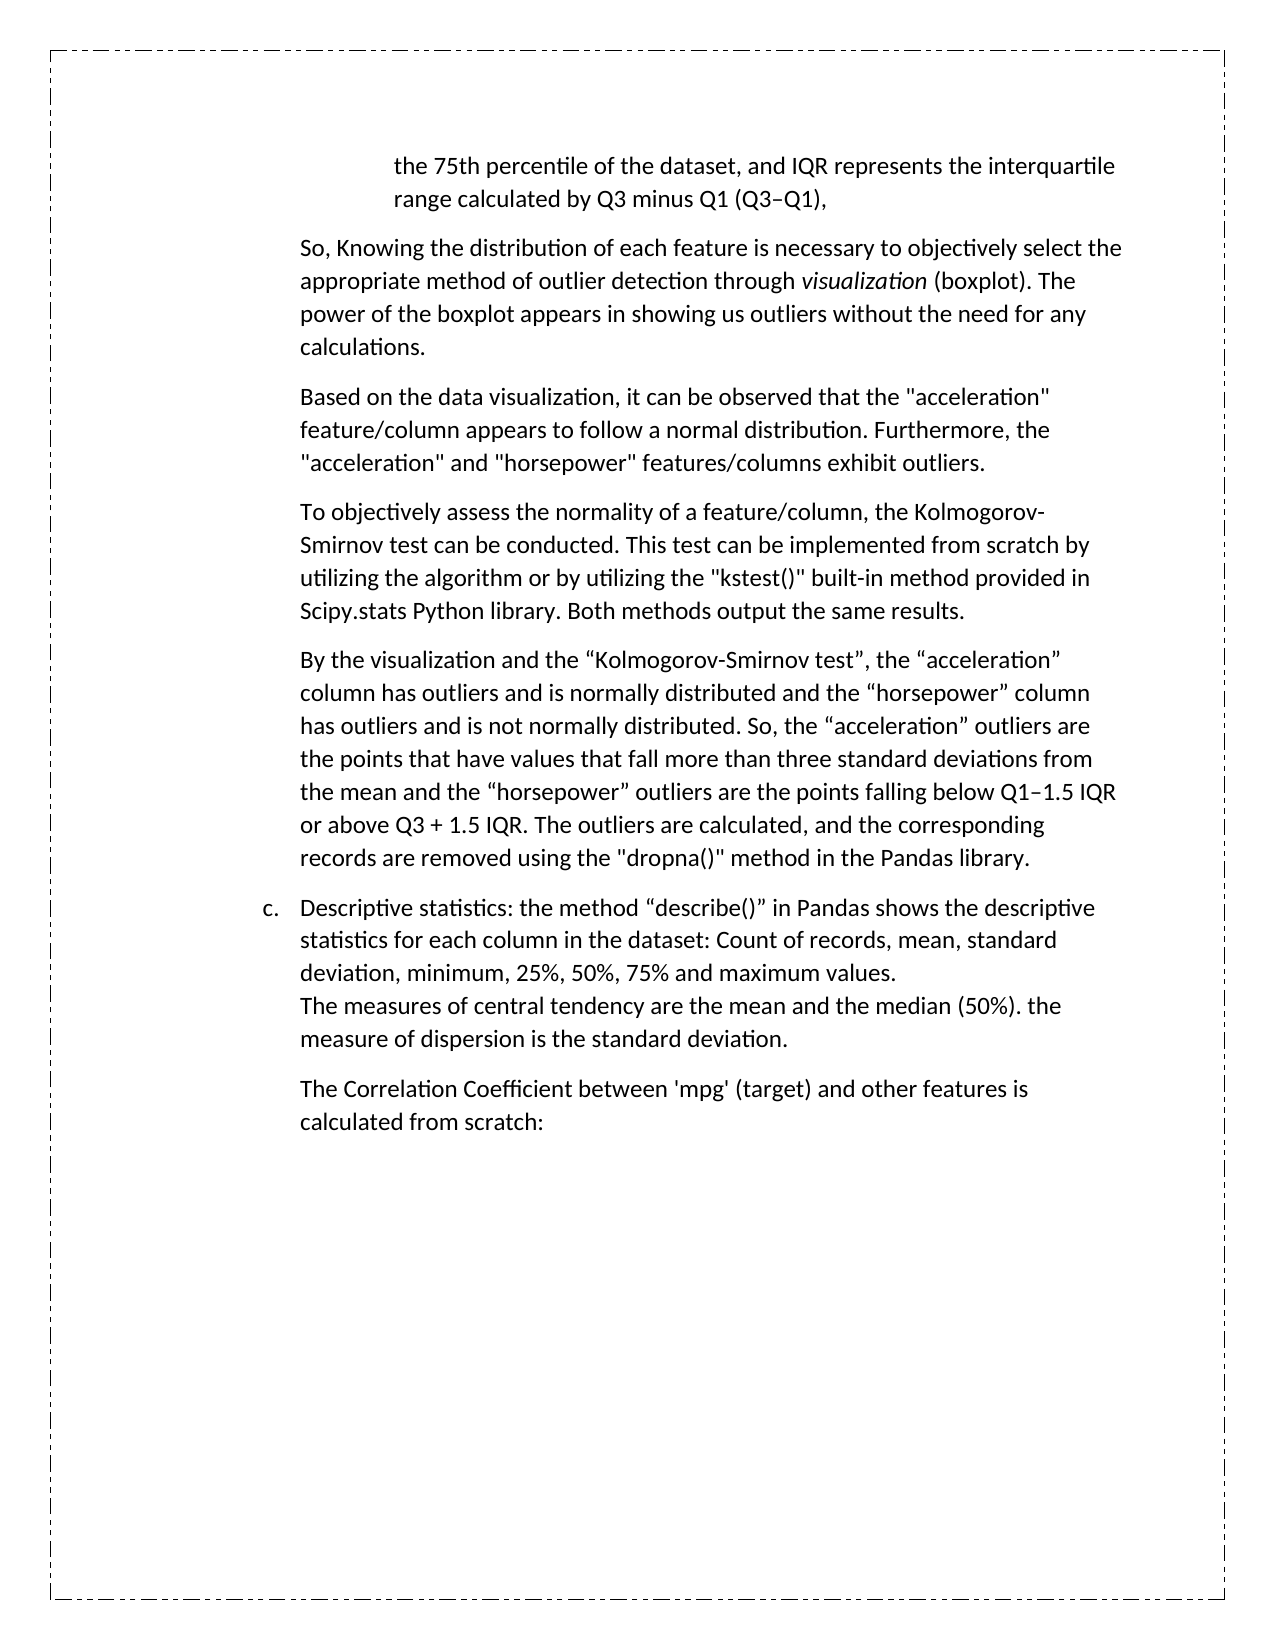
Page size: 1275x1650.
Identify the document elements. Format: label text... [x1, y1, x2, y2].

list The measures of central tendency are the mean and the median (50%). the measure of dispersion is the standard deviation. [300, 990, 1125, 1054]
text The Correlation Coefficient between 'mpg' (target) and other features is calculated from scratch: [300, 1073, 1125, 1136]
text So, Knowing the distribution of each feature is necessary to objectively select the appropriate method of outlier detection through visualization (boxplot). The power of the boxplot appears in showing us outliers without the need for any calculations. [300, 232, 1125, 362]
text To objectively assess the normality of a feature/column, the Kolmogorov-Smirnov test can be conducted. This test can be implemented from scratch by utilizing the algorithm or by utilizing the "kstest()" built-in method provided in Scipy.stats Python library. Both methods output the same results. [300, 496, 1125, 626]
list Descriptive statistics: the method “describe()” in Pandas shows the descriptive statistics for each column in the dataset: Count of records, mean, standard deviation, minimum, 25%, 50%, 75% and maximum values. [262, 892, 1125, 988]
text By the visualization and the “Kolmogorov-Smirnov test”, the “acceleration” column has outliers and is normally distributed and the “horsepower” column has outliers and is not normally distributed. So, the “acceleration” outliers are the points that have values that fall more than three standard deviations from the mean and the “horsepower” outliers are the points falling below Q1–1.5 IQR or above Q3 + 1.5 IQR. The outliers are calculated, and the corresponding records are removed using the "dropna()" method in the Pandas library. [300, 644, 1125, 873]
text Based on the data visualization, it can be observed that the "acceleration" feature/column appears to follow a normal distribution. Furthermore, the "acceleration" and "horsepower" features/columns exhibit outliers. [300, 381, 1125, 477]
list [356, 150, 1125, 213]
